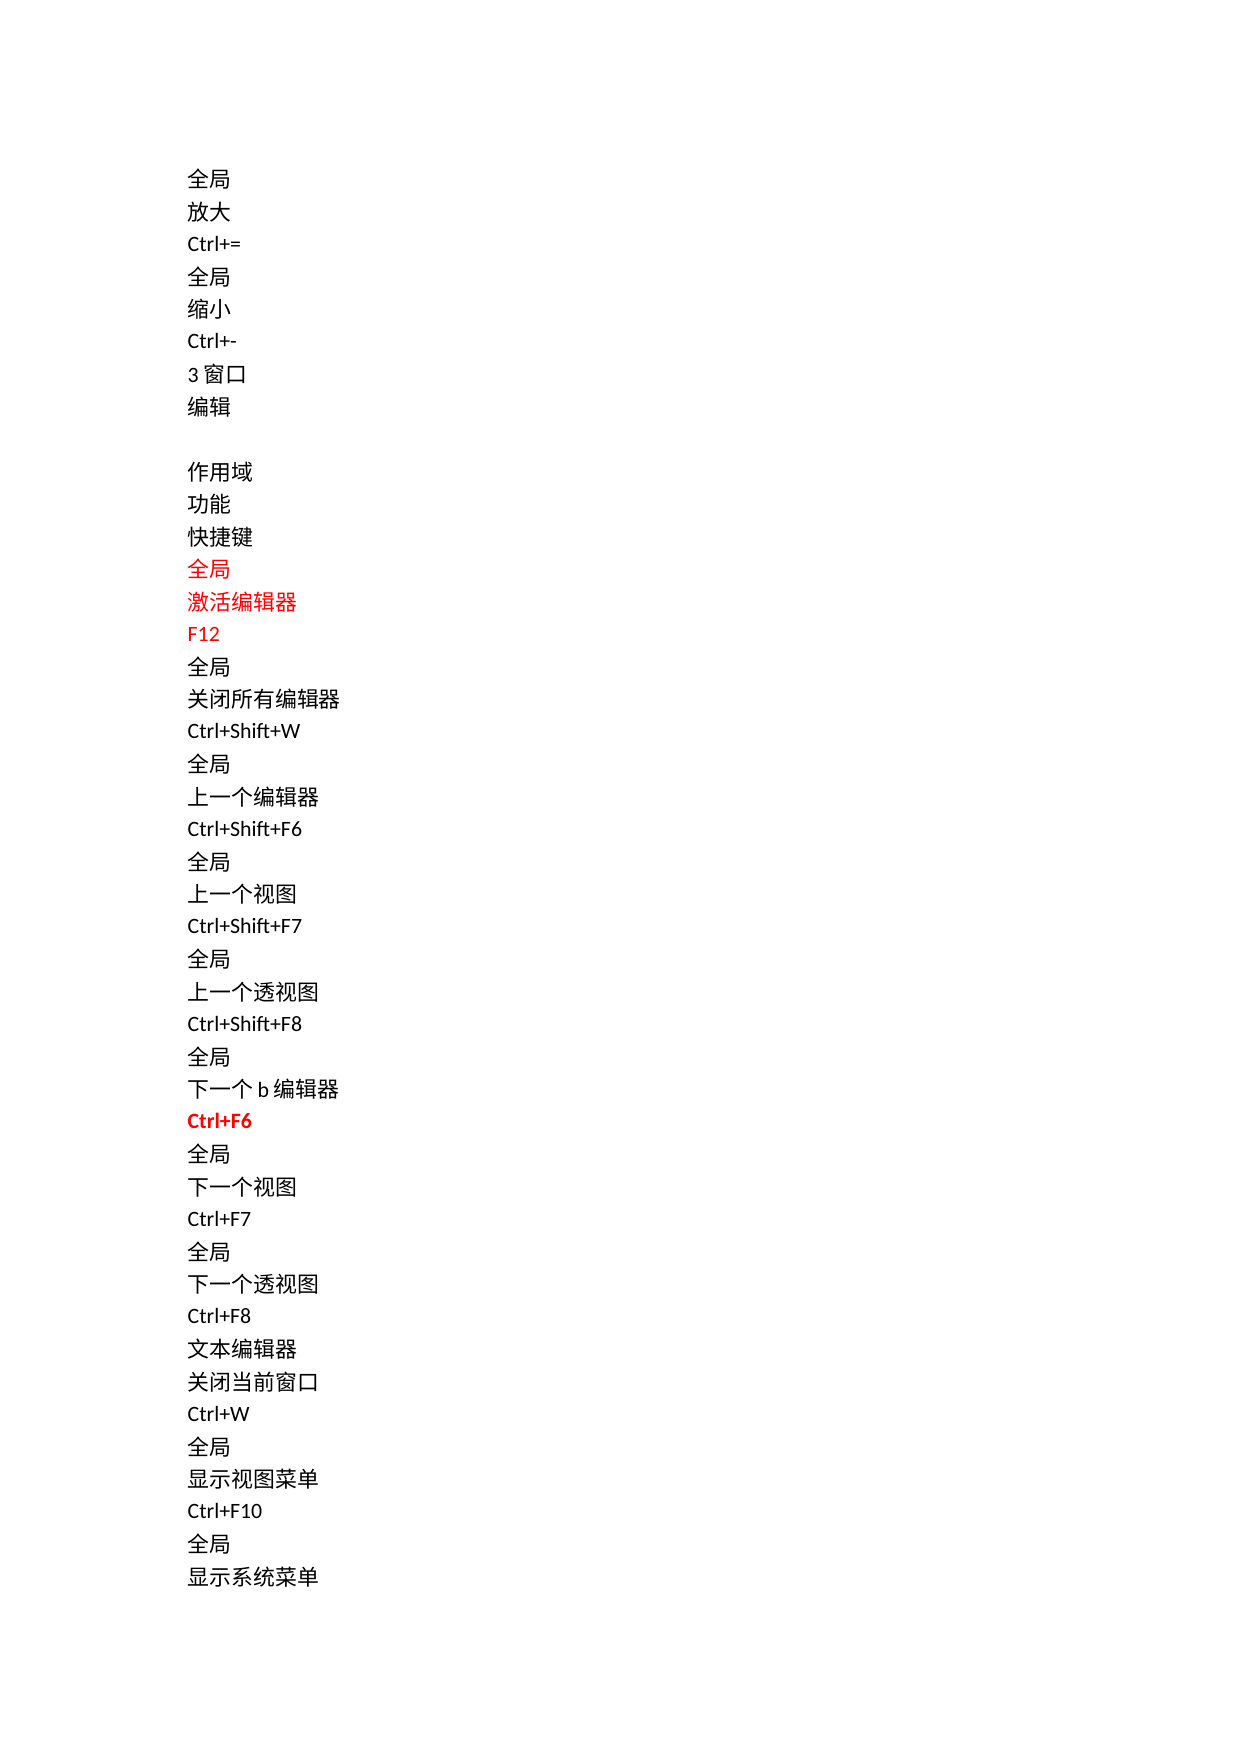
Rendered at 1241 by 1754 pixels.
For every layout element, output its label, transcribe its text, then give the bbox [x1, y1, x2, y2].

text 3窗口 [187, 357, 1053, 389]
text 全局 [187, 942, 1053, 974]
text 下一个透视图 [187, 1267, 1053, 1299]
text Ctrl+F10 [187, 1494, 1053, 1527]
text 上一个视图 [187, 877, 1053, 909]
text 下一个b编辑器 [187, 1072, 1053, 1104]
text Ctrl+Shift+F7 [187, 909, 1053, 942]
text 关闭当前窗口 [187, 1364, 1053, 1397]
text 全局 [187, 259, 1053, 292]
text 功能 [187, 487, 1053, 519]
text 作用域 [187, 454, 1053, 487]
text Ctrl+- [187, 324, 1053, 357]
text Ctrl+Shift+F8 [187, 1007, 1053, 1039]
text 全局 [187, 1429, 1053, 1462]
text Ctrl+F6 [187, 1104, 1053, 1137]
text Ctrl+Shift+F6 [187, 812, 1053, 844]
text 全局 [187, 1039, 1053, 1072]
text 激活编辑器 [187, 584, 1053, 617]
text 全局 [187, 649, 1053, 682]
text 全局 [187, 747, 1053, 779]
text 快捷键 [187, 519, 1053, 552]
text 全局 [187, 844, 1053, 877]
text 关闭所有编辑器 [187, 682, 1053, 714]
text 全局 [187, 552, 1053, 584]
text 上一个透视图 [187, 974, 1053, 1007]
text 全局 [187, 162, 1053, 194]
text 下一个视图 [187, 1169, 1053, 1202]
text 编辑 [187, 389, 1053, 422]
text 全局 [187, 1527, 1053, 1559]
text F12 [187, 617, 1053, 649]
text Ctrl+Shift+W [187, 714, 1053, 747]
text 显示视图菜单 [187, 1462, 1053, 1494]
text 上一个编辑器 [187, 779, 1053, 812]
text Ctrl+F8 [187, 1299, 1053, 1332]
text 放大 [187, 194, 1053, 227]
text 全局 [187, 1234, 1053, 1267]
text Ctrl+F7 [187, 1202, 1053, 1234]
text 缩小 [187, 292, 1053, 324]
text 全局 [187, 1137, 1053, 1169]
text Ctrl+= [187, 227, 1053, 259]
text 显示系统菜单 [187, 1559, 1053, 1592]
text Ctrl+W [187, 1397, 1053, 1429]
text 文本编辑器 [187, 1332, 1053, 1364]
